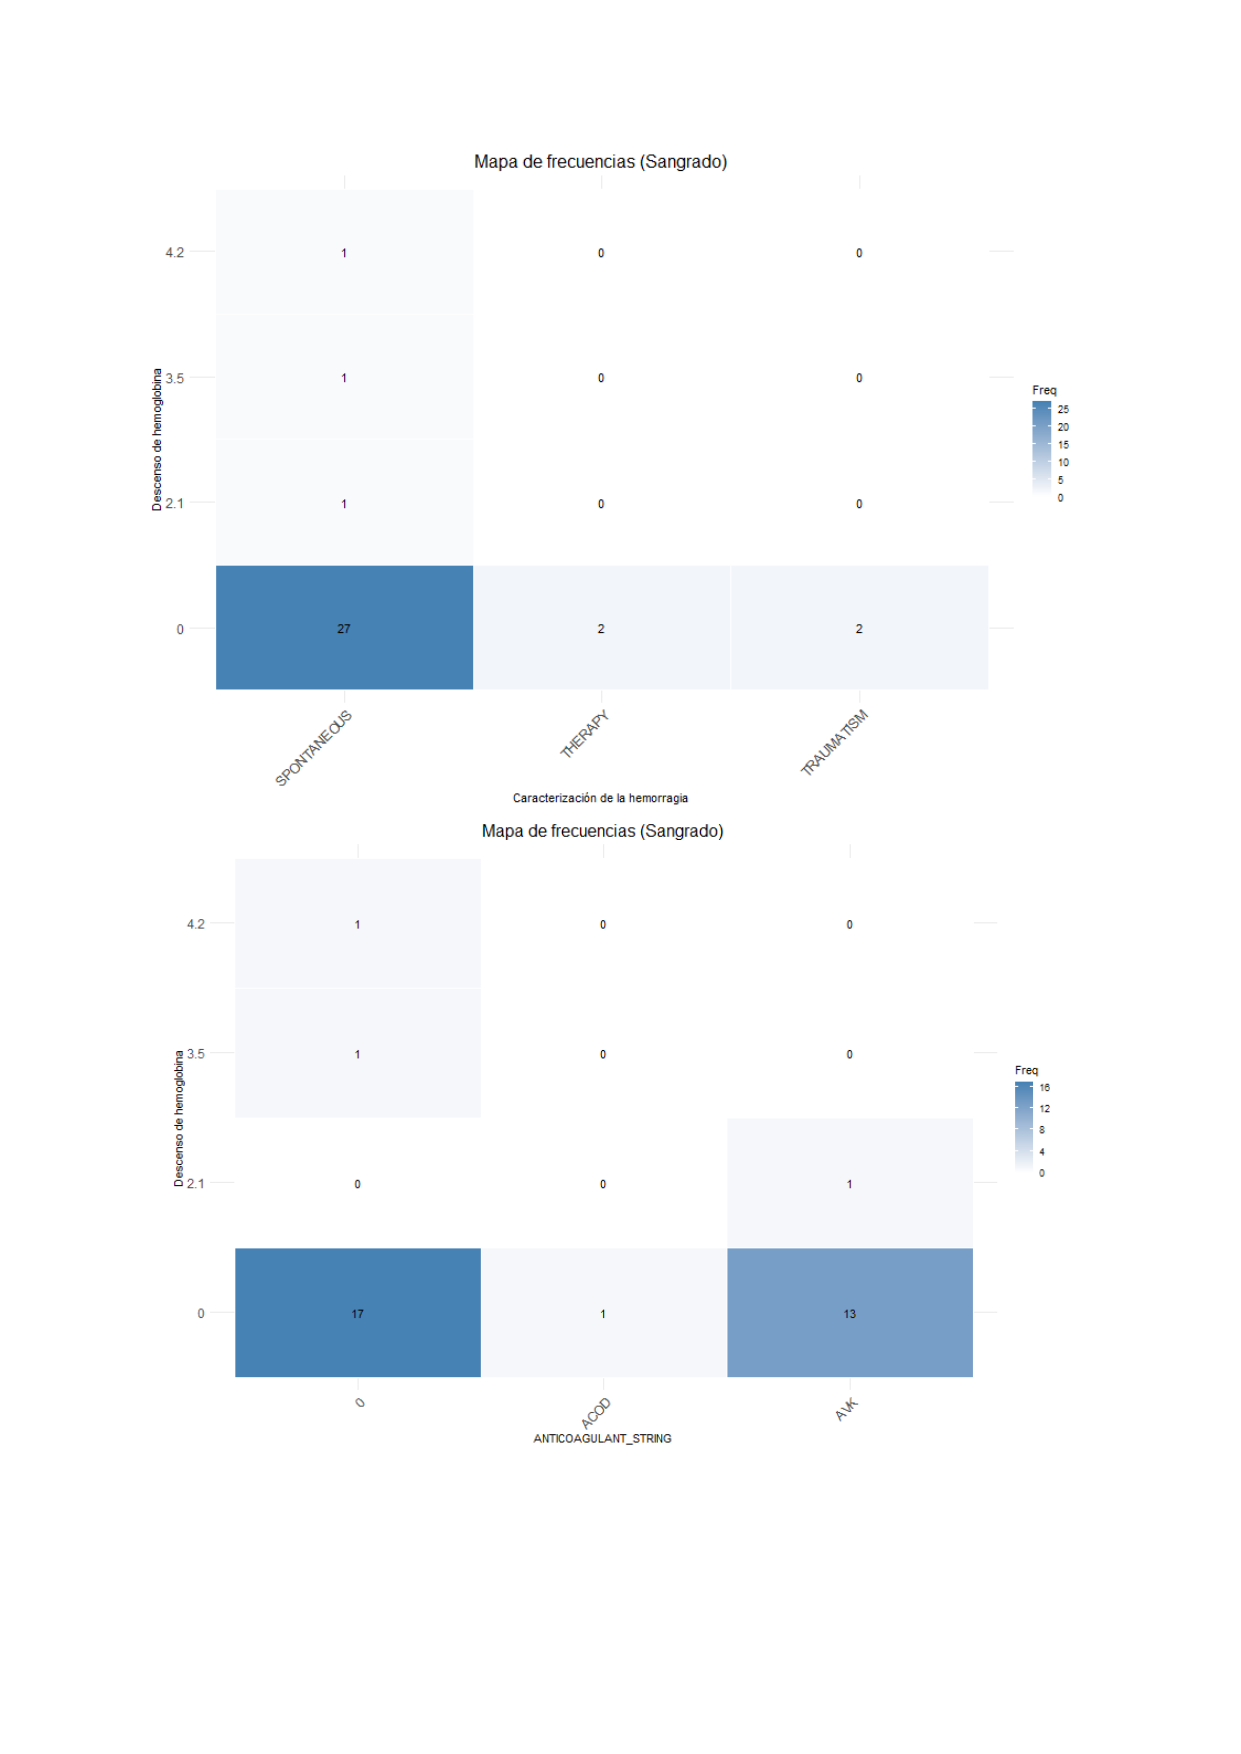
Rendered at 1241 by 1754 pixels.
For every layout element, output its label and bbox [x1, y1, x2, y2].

picture [150, 150, 1091, 810]
picture [150, 821, 1091, 1450]
